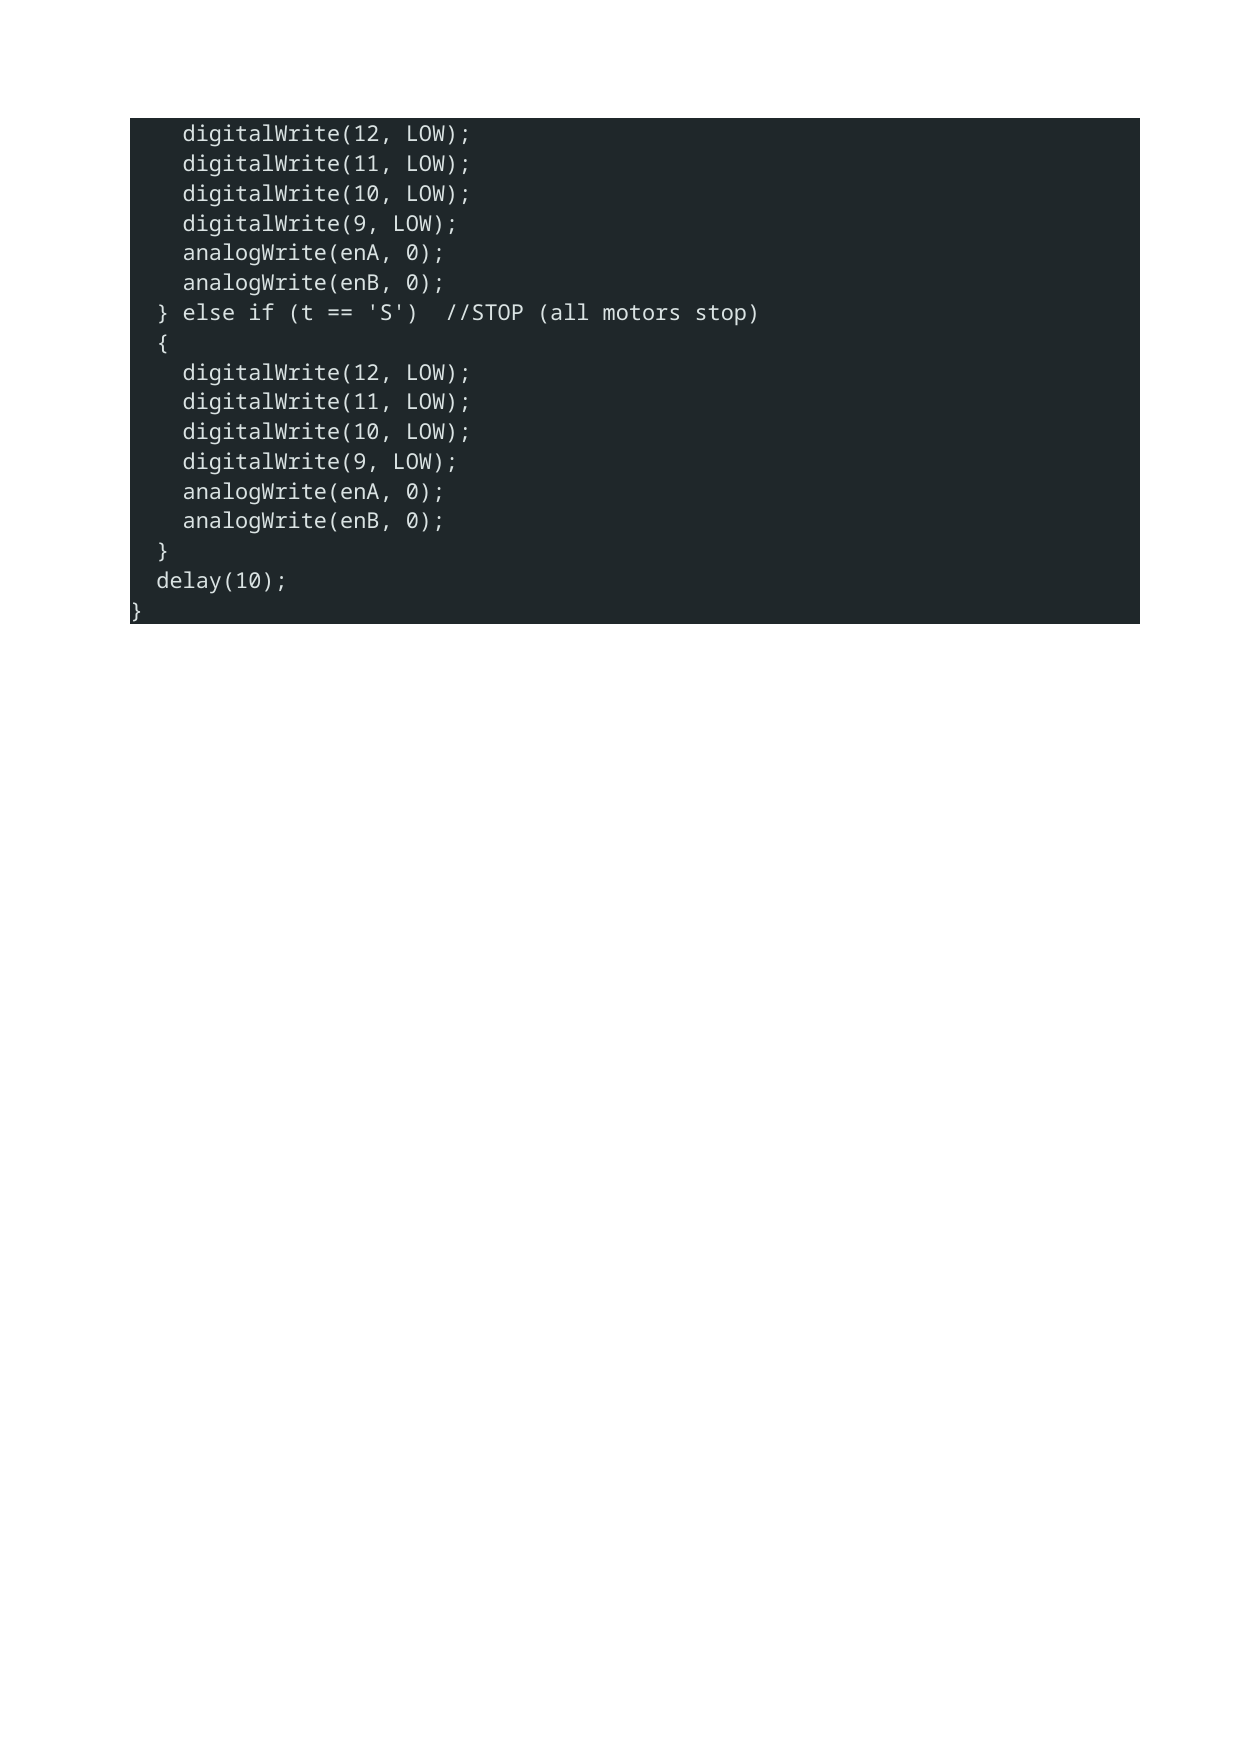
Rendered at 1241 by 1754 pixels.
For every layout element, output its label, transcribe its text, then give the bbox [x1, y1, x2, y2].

text digitalWrite(12, LOW); [130, 118, 1140, 148]
text } [130, 595, 1140, 624]
text digitalWrite(9, LOW); [130, 446, 1140, 476]
text digitalWrite(10, LOW); [130, 416, 1140, 446]
text analogWrite(enA, 0); [130, 237, 1140, 267]
text analogWrite(enB, 0); [130, 505, 1140, 535]
text analogWrite(enA, 0); [130, 476, 1140, 505]
text } else if (t == 'S') //STOP (all motors stop) [130, 297, 1140, 327]
text { [130, 327, 1140, 356]
text } [130, 535, 1140, 565]
text delay(10); [130, 565, 1140, 595]
text digitalWrite(11, LOW); [130, 148, 1140, 178]
text digitalWrite(9, LOW); [130, 207, 1140, 237]
text digitalWrite(12, LOW); [130, 356, 1140, 386]
text analogWrite(enB, 0); [130, 267, 1140, 297]
text digitalWrite(11, LOW); [130, 386, 1140, 416]
text digitalWrite(10, LOW); [130, 178, 1140, 207]
